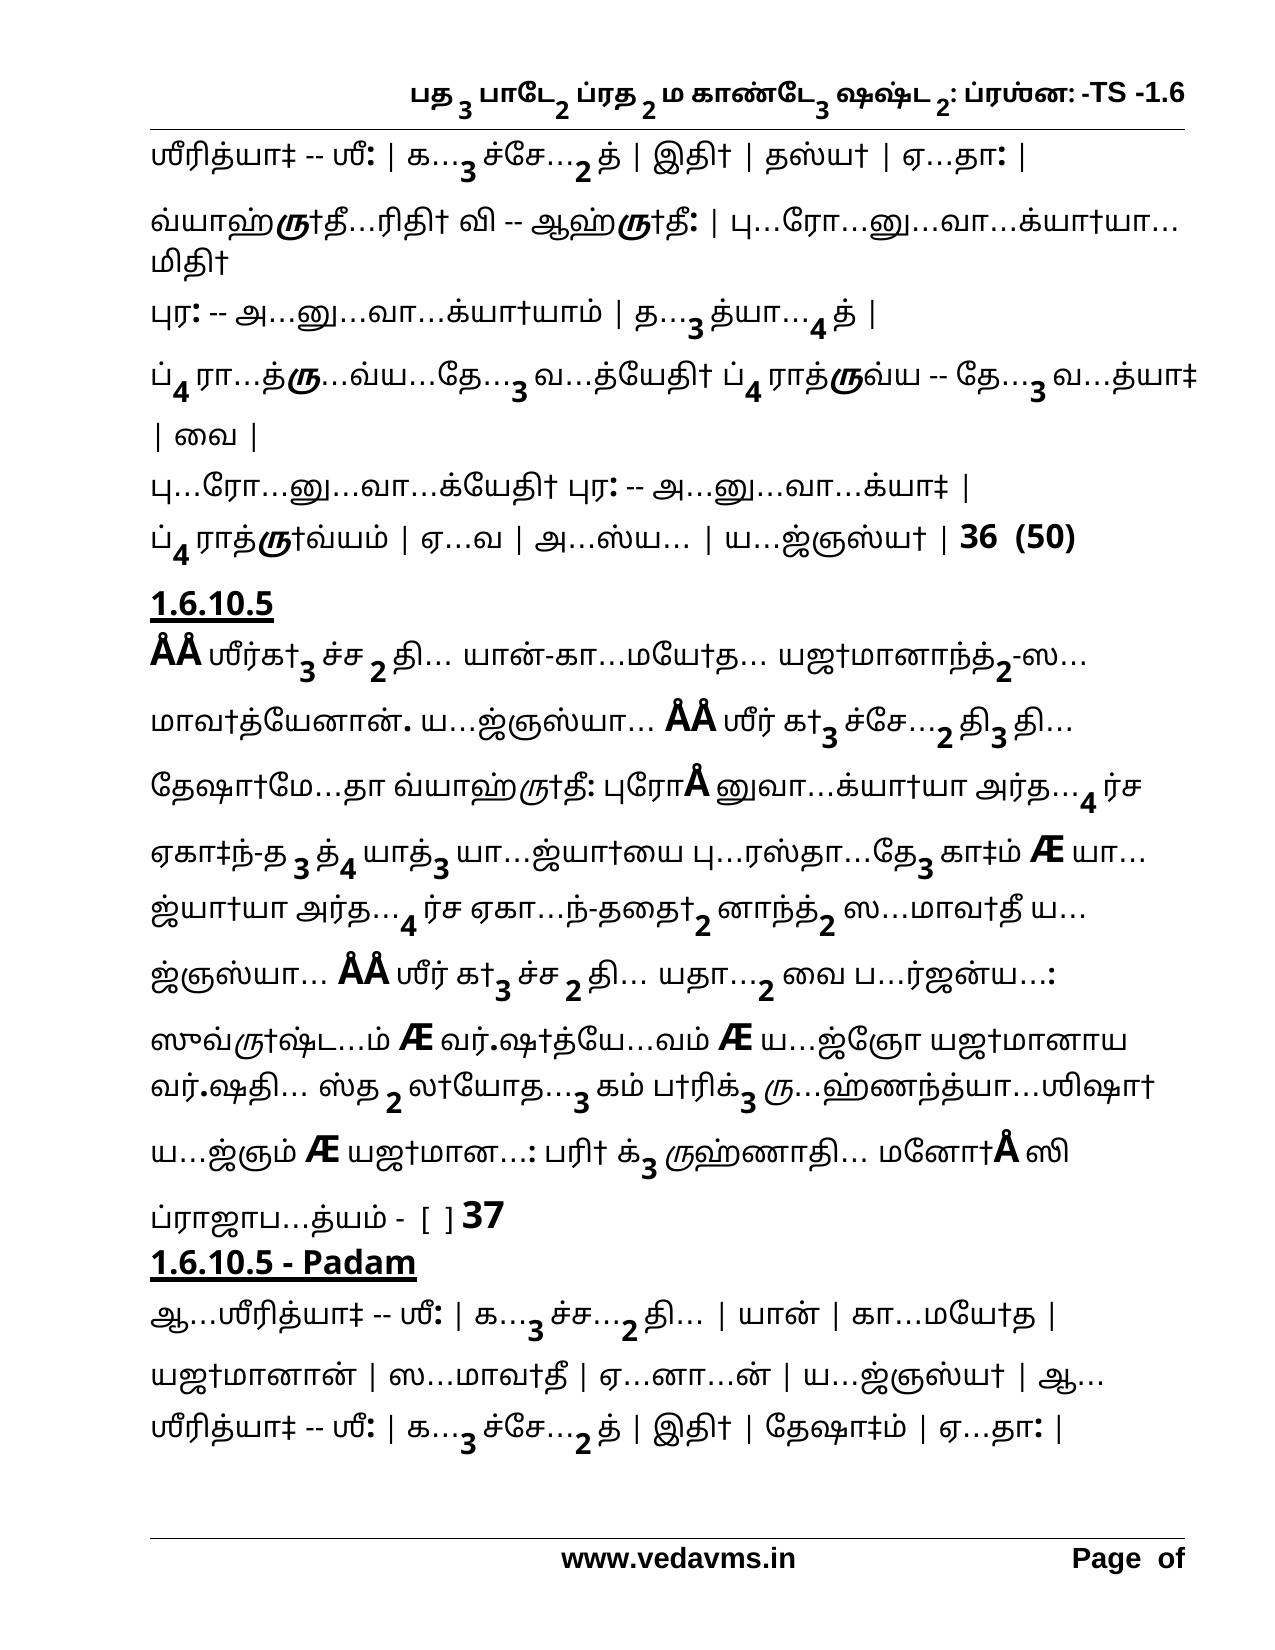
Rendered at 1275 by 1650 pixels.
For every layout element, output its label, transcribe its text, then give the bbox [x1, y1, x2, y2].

text புர: -- அ…னு…வா…க்யா†யாம் | த…3த்யா…4த் | [150, 287, 1204, 348]
text 1.6.10.5 [150, 580, 1185, 625]
text பு…ரோ…னு…வா…க்யேதி† புர: -- அ…னு…வா…க்யா‡ | ப்4ராத்ரு†வ்யம் | ஏ…வ | அ…ஸ்ய… | ய…ஜ்ஞஸ்ய† | 36 (50) [150, 461, 1204, 574]
text ப்4ரா…த்ரு…வ்ய…தே…3வ…த்யேதி† ப்4ராத்ருவ்ய -- தே…3வ…த்யா‡ | வை | [150, 354, 1204, 457]
text 1.6.10.5 - Padam [150, 1239, 1185, 1284]
